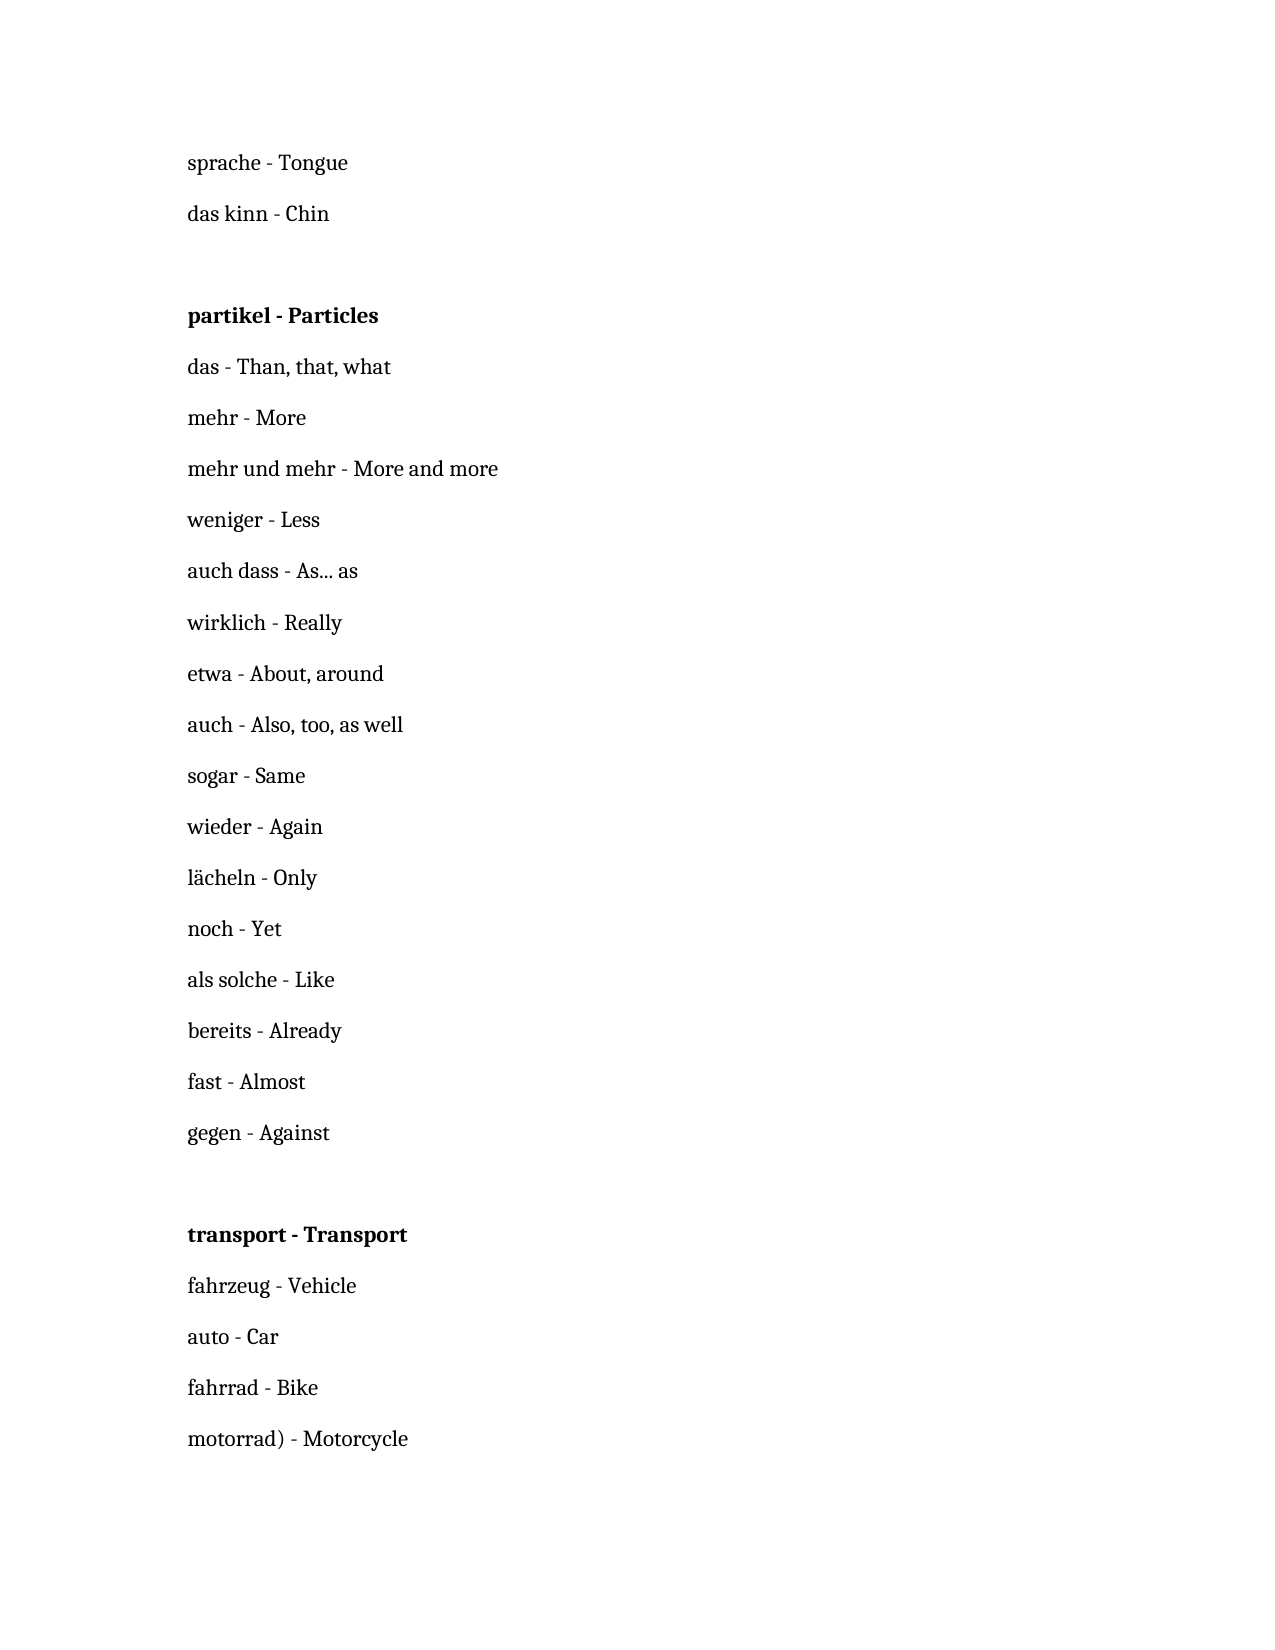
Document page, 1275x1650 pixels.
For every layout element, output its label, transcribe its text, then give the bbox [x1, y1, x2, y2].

text auch dass - As... as [187, 558, 1087, 585]
text das kinn - Chin [187, 201, 1087, 227]
text fast - Almost [187, 1069, 1087, 1095]
text noch - Yet [187, 916, 1087, 942]
text motorrad) - Motorcycle [187, 1426, 1087, 1452]
text auch - Also, too, as well [187, 711, 1087, 738]
text lächeln - Only [187, 864, 1087, 891]
text gegen - Against [187, 1120, 1087, 1146]
text mehr - More [187, 405, 1087, 432]
text mehr und mehr - More and more [187, 456, 1087, 483]
text bereits - Already [187, 1018, 1087, 1044]
text fahrrad - Bike [187, 1375, 1087, 1401]
text etwa - About, around [187, 660, 1087, 687]
text das - Than, that, what [187, 354, 1087, 381]
text auto - Car [187, 1324, 1087, 1350]
text wieder - Again [187, 813, 1087, 840]
text transport - Transport [187, 1222, 1087, 1248]
text sprache - Tongue [187, 150, 1087, 176]
text als solche - Like [187, 967, 1087, 993]
text wirklich - Really [187, 609, 1087, 636]
text weniger - Less [187, 507, 1087, 534]
text sogar - Same [187, 762, 1087, 789]
text fahrzeug - Vehicle [187, 1273, 1087, 1299]
text partikel - Particles [187, 303, 1087, 329]
